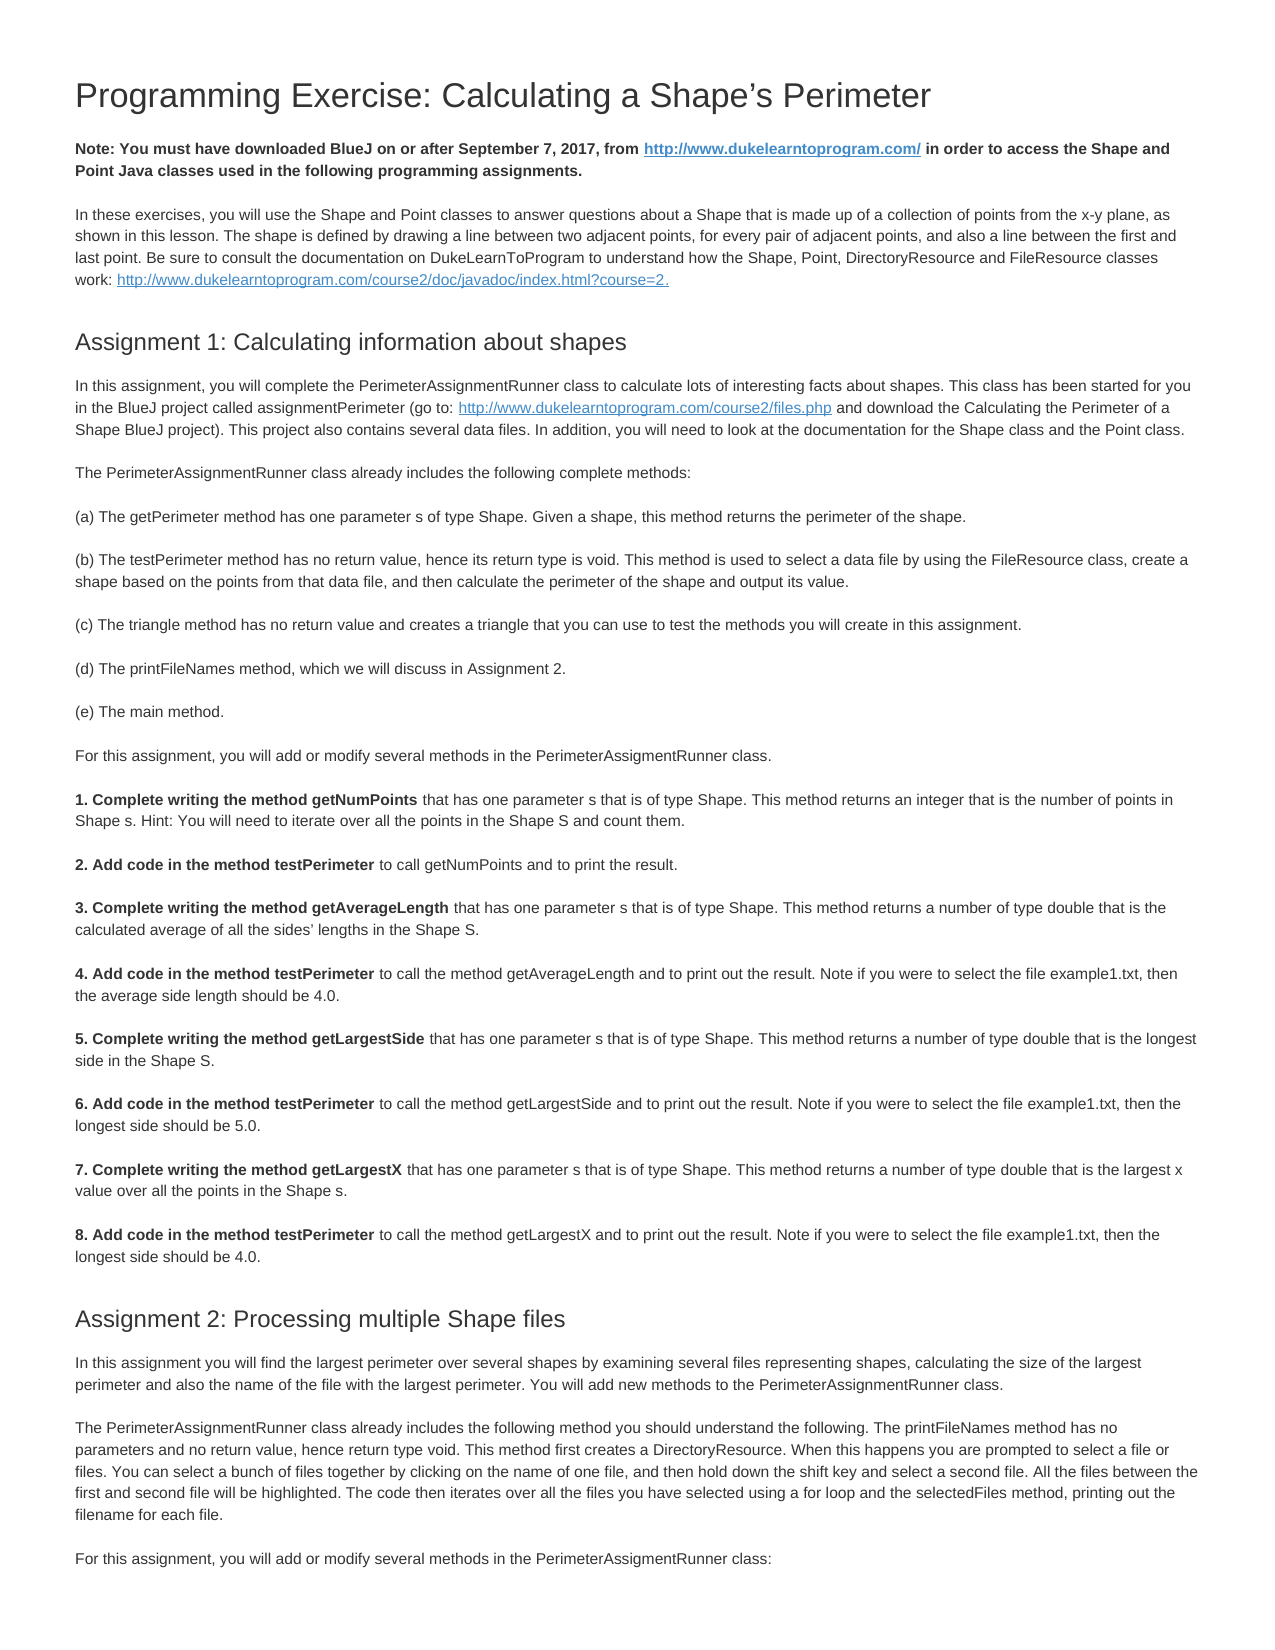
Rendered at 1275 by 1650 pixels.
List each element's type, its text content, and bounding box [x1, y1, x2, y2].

text Note: You must have downloaded BlueJ on or after September 7, 2017, from http://www.dukelearntoprogram.com/ in order to access the Shape and Point Java classes used in the following programming assignments. [75, 136, 1200, 180]
text 8. Add code in the method testPerimeter to call the method getLargestX and to print out the result. Note if you were to select the file example1.txt, then the longest side should be 4.0. [75, 1222, 1200, 1266]
text 4. Add code in the method testPerimeter to call the method getAverageLength and to print out the result. Note if you were to select the file example1.txt, then the average side length should be 4.0. [75, 961, 1200, 1004]
text Assignment 1: Calculating information about shapes [75, 328, 1200, 356]
text (b) The testPerimeter method has no return value, hence its return type is void. This method is used to select a data file by using the FileResource class, create a shape based on the points from that data file, and then calculate the perimeter of the shape and output its value. [75, 547, 1200, 591]
text The PerimeterAssignmentRunner class already includes the following complete methods: [75, 460, 1200, 482]
text 6. Add code in the method testPerimeter to call the method getLargestSide and to print out the result. Note if you were to select the file example1.txt, then the longest side should be 5.0. [75, 1091, 1200, 1135]
text (c) The triangle method has no return value and creates a triangle that you can use to test the methods you will create in this assignment. [75, 612, 1200, 634]
text Assignment 2: Processing multiple Shape files [75, 1305, 1200, 1332]
text (a) The getPerimeter method has one parameter s of type Shape. Given a shape, this method returns the perimeter of the shape. [75, 503, 1200, 525]
text 1. Complete writing the method getNumPoints that has one parameter s that is of type Shape. This method returns an integer that is the number of points in Shape s. Hint: You will need to iterate over all the points in the Shape S and count them. [75, 787, 1200, 830]
text 5. Complete writing the method getLargestSide that has one parameter s that is of type Shape. This method returns a number of type double that is the longest side in the Shape S. [75, 1026, 1200, 1069]
text 2. Add code in the method testPerimeter to call getNumPoints and to print the result. [75, 852, 1200, 874]
text 7. Complete writing the method getLargestX that has one parameter s that is of type Shape. This method returns a number of type double that is the largest x value over all the points in the Shape s. [75, 1157, 1200, 1200]
text (d) The printFileNames method, which we will discuss in Assignment 2. [75, 656, 1200, 678]
text The PerimeterAssignmentRunner class already includes the following method you should understand the following. The printFileNames method has no parameters and no return value, hence return type void. This method first creates a DirectoryResource. When this happens you are prompted to select a file or files. You can select a bunch of files together by clicking on the name of one file, and then hold down the shift key and select a second file. All the files between the first and second file will be highlighted. The code then iterates over all the files you have selected using a for loop and the selectedFiles method, printing out the filename for each file. [75, 1415, 1200, 1524]
text (e) The main method. [75, 699, 1200, 721]
text 3. Complete writing the method getAverageLength that has one parameter s that is of type Shape. This method returns a number of type double that is the calculated average of all the sides’ lengths in the Shape S. [75, 895, 1200, 939]
text Programming Exercise: Calculating a Shape’s Perimeter [75, 75, 1200, 114]
text In this assignment, you will complete the PerimeterAssignmentRunner class to calculate lots of interesting facts about shapes. This class has been started for you in the BlueJ project called assignmentPerimeter (go to: http://www.dukelearntoprogram.com/course2/files.php and download the Calculating the Perimeter of a Shape BlueJ project). This project also contains several data files. In addition, you will need to look at the documentation for the Shape class and the Point class. [75, 373, 1200, 438]
text In this assignment you will find the largest perimeter over several shapes by examining several files representing shapes, calculating the size of the largest perimeter and also the name of the file with the largest perimeter. You will add new methods to the PerimeterAssignmentRunner class. [75, 1350, 1200, 1393]
text For this assignment, you will add or modify several methods in the PerimeterAssigmentRunner class: [75, 1546, 1200, 1567]
text In these exercises, you will use the Shape and Point classes to answer questions about a Shape that is made up of a collection of points from the x-y plane, as shown in this lesson. The shape is defined by drawing a line between two adjacent points, for every pair of adjacent points, and also a line between the first and last point. Be sure to consult the documentation on DukeLearnToProgram to understand how the Shape, Point, DirectoryResource and FileResource classes work: http://www.dukelearntoprogram.com/course2/doc/javadoc/index.html?course=2. [75, 202, 1200, 289]
text For this assignment, you will add or modify several methods in the PerimeterAssigmentRunner class. [75, 743, 1200, 765]
